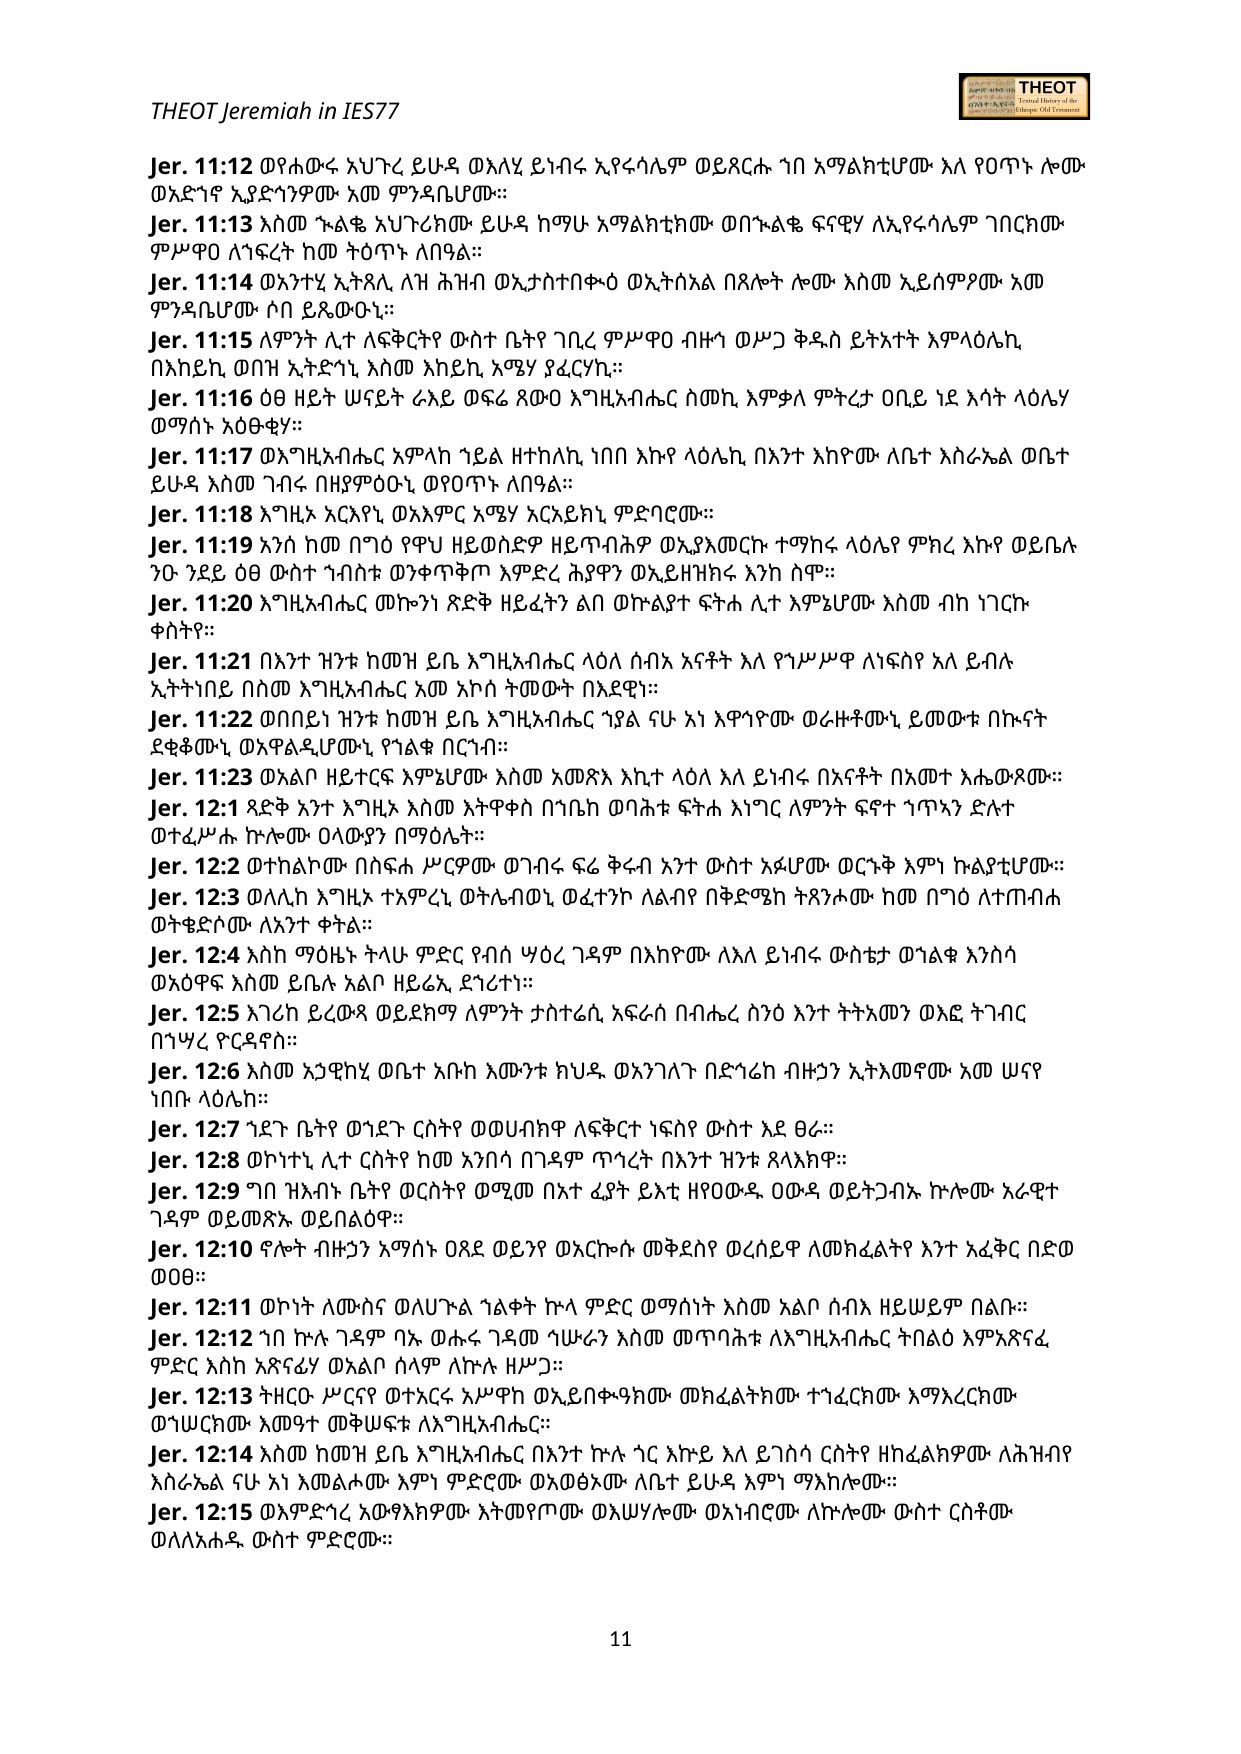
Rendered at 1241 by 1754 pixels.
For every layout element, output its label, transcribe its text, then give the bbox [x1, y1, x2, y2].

text Jer. 12:13 ትዘርዑ ሥርናየ ወተአርሩ አሥዋከ ወኢይበቊዓክሙ መክፈልትክሙ ተኀፈርክሙ እማእረርክሙ ወኀሠርክሙ እመዓተ መቅሠፍቱ ለእግዚአብሔር። [150, 1380, 1090, 1438]
text Jer. 11:16 ዕፀ ዘይት ሠናይት ራእይ ወፍሬ ጸውዐ እግዚአብሔር ስመኪ እምቃለ ምትረታ ዐቢይ ነደ እሳት ላዕሌሃ ወማሰኑ አዕፁቂሃ። [150, 382, 1090, 439]
text Jer. 12:15 ወእምድኅረ አውፃእክዎሙ እትመየጦሙ ወእሠሃሎሙ ወአነብሮሙ ለኵሎሙ ውስተ ርስቶሙ ወለለአሐዱ ውስተ ምድሮሙ። [150, 1496, 1090, 1554]
picture [958, 73, 1091, 120]
text Jer. 12:6 እስመ አኃዊከሂ ወቤተ አቡከ እሙንቱ ክህዱ ወአንገለጉ በድኅሬከ ብዙኃን ኢትእመኖሙ አመ ሠናየ ነበቡ ላዕሌከ። [150, 1054, 1090, 1112]
text Jer. 12:10 ኖሎት ብዙኃን አማሰኑ ዐጸደ ወይንየ ወአርኰሱ መቅደስየ ወረሰይዋ ለመክፈልትየ እንተ አፈቅር በድወ ወዐፀ። [150, 1233, 1090, 1291]
text Jer. 12:12 ኀበ ኵሉ ገዳም ባኡ ወሑሩ ገዳመ ኅሡራን እስመ መጥባሕቱ ለእግዚአብሔር ትበልዕ እምአጽናፈ ምድር እስከ አጽናፊሃ ወአልቦ ሰላም ለኵሉ ዘሥጋ። [150, 1322, 1090, 1380]
text Jer. 11:21 በእንተ ዝንቱ ከመዝ ይቤ እግዚአብሔር ላዕለ ሰብአ አናቶት እለ የኀሥሥዋ ለነፍስየ አለ ይብሉ ኢትትነበይ በስመ እግዚአብሔር አመ አኮሰ ትመውት በእደዊነ። [150, 644, 1090, 702]
text Jer. 12:11 ወኮነት ለሙስና ወለሀጒል ኀልቀት ኵላ ምድር ወማሰነት እስመ አልቦ ሰብእ ዘይሠይም በልቡ። [150, 1291, 1090, 1322]
text Jer. 12:5 እገሪከ ይረውጻ ወይደክማ ለምንት ታስተሬሲ አፍራሰ በብሔረ ስንዕ እንተ ትትአመን ወእፎ ትገብር በኀሣረ ዮርዳኖስ። [150, 997, 1090, 1054]
text Jer. 11:14 ወአንተሂ ኢትጸሊ ለዝ ሕዝብ ወኢታስተበቊዕ ወኢትሰአል በጸሎት ሎሙ እስመ ኢይሰምዖሙ አመ ምንዳቤሆሙ ሶበ ይጼውዑኒ። [150, 266, 1090, 324]
text Jer. 12:1 ጻድቅ አንተ እግዚኦ እስመ እትዋቀስ በኀቤከ ወባሕቱ ፍትሐ እነግር ለምንት ፍኖተ ኀጥኣን ድሉተ ወተፈሥሑ ኵሎሙ ዐላውያን በማዕሌት። [150, 792, 1090, 849]
text Jer. 11:22 ወበበይነ ዝንቱ ከመዝ ይቤ እግዚአብሔር ኀያል ናሁ አነ እዋኅዮሙ ወራዙቶሙኒ ይመውቱ በኲናት ደቂቆሙኒ ወአዋልዲሆሙኒ የኀልቁ በርኀብ። [150, 702, 1090, 760]
text Jer. 12:3 ወለሊከ እግዚኦ ተአምረኒ ወትሌብወኒ ወፈተንኮ ለልብየ በቅድሜከ ትጸንሖሙ ከመ በግዕ ለተጠብሐ ወትቄድሶሙ ለአንተ ቀትል። [150, 881, 1090, 939]
text Jer. 12:9 ግበ ዝእብኑ ቤትየ ወርስትየ ወሚመ በአተ ፈያት ይእቲ ዘየዐውዱ ዐውዳ ወይትጋብኡ ኵሎሙ አራዊተ ገዳም ወይመጽኡ ወይበልዕዋ። [150, 1175, 1090, 1233]
text Jer. 12:7 ኀደጉ ቤትየ ወኀደጉ ርስትየ ወወሀብክዋ ለፍቅርተ ነፍስየ ውስተ እደ ፀራ። [150, 1112, 1090, 1144]
text Jer. 11:15 ለምንት ሊተ ለፍቅርትየ ውስተ ቤትየ ገቢረ ምሥዋዐ ብዙኅ ወሥጋ ቅዱስ ይትአተት እምላዕሌኪ በእከይኪ ወበዝ ኢትድኅኒ እስመ እከይኪ አሜሃ ያፈርሃኪ። [150, 324, 1090, 382]
text Jer. 12:8 ወኮነተኒ ሊተ ርስትየ ከመ አንበሳ በገዳም ጥኅረት በእንተ ዝንቱ ጸላእክዋ። [150, 1144, 1090, 1175]
text Jer. 11:18 እግዚኦ አርእየኒ ወአእምር አሜሃ አርአይክኒ ምድባሮሙ። [150, 497, 1090, 529]
text Jer. 12:14 እስመ ከመዝ ይቤ እግዚአብሔር በእንተ ኵሉ ጎር እኵይ እለ ይገስሳ ርስትየ ዘከፈልክዎሙ ለሕዝብየ እስራኤል ናሁ አነ እመልሖሙ እምነ ምድሮሙ ወአወፅኦሙ ለቤተ ይሁዳ እምነ ማእከሎሙ። [150, 1438, 1090, 1496]
text Jer. 12:2 ወተከልኮሙ በስፍሐ ሥርዎሙ ወገብሩ ፍሬ ቅሩብ አንተ ውስተ አፉሆሙ ወርኁቅ እምነ ኩልያቲሆሙ። [150, 849, 1090, 881]
text Jer. 11:19 አንሰ ከመ በግዕ የዋህ ዘይወስድዎ ዘይጥብሕዎ ወኢያእመርኩ ተማከሩ ላዕሌየ ምክረ እኩየ ወይቤሉ ንዑ ንደይ ዕፀ ውስተ ኀብስቱ ወንቀጥቅጦ እምድረ ሕያዋን ወኢይዘዝክሩ እንከ ስሞ። [150, 529, 1090, 587]
text Jer. 11:20 እግዚአብሔር መኰንነ ጽድቅ ዘይፈትን ልበ ወኵልያተ ፍትሐ ሊተ እምኔሆሙ እስመ ብከ ነገርኩ ቀስትየ። [150, 587, 1090, 644]
text Jer. 11:12 ወየሐውሩ አህጉረ ይሁዳ ወእለሂ ይነብሩ ኢየሩሳሌም ወይጸርሑ ኀበ አማልክቲሆሙ እለ የዐጥኑ ሎሙ ወአድኀኖ ኢያድኅንዎሙ አመ ምንዳቤሆሙ። [150, 150, 1090, 208]
text Jer. 12:4 እስከ ማዕዜኑ ትላሁ ምድር የብሰ ሣዕረ ገዳም በእከዮሙ ለእለ ይነብሩ ውስቴታ ወኀልቁ እንስሳ ወአዕዋፍ እስመ ይቤሉ አልቦ ዘይሬኢ ደኀሪተነ። [150, 939, 1090, 997]
text Jer. 11:23 ወአልቦ ዘይተርፍ እምኔሆሙ እስመ አመጽእ እኪተ ላዕለ እለ ይነብሩ በአናቶት በአመተ እሔውጾሙ። [150, 760, 1090, 792]
text Jer. 11:17 ወእግዚአብሔር አምላከ ኀይል ዘተከለኪ ነበበ እኩየ ላዕሌኪ በእንተ እከዮሙ ለቤተ እስራኤል ወቤተ ይሁዳ እስመ ገብሩ በዘያምዕዑኒ ወየዐጥኑ ለበዓል። [150, 439, 1090, 497]
text Jer. 11:13 እስመ ኊልቈ አህጉሪክሙ ይሁዳ ከማሁ አማልክቲክሙ ወበኊልቈ ፍናዊሃ ለኢየሩሳሌም ገበርክሙ ምሥዋዐ ለኀፍረት ከመ ትዕጥኑ ለበዓል። [150, 208, 1090, 266]
